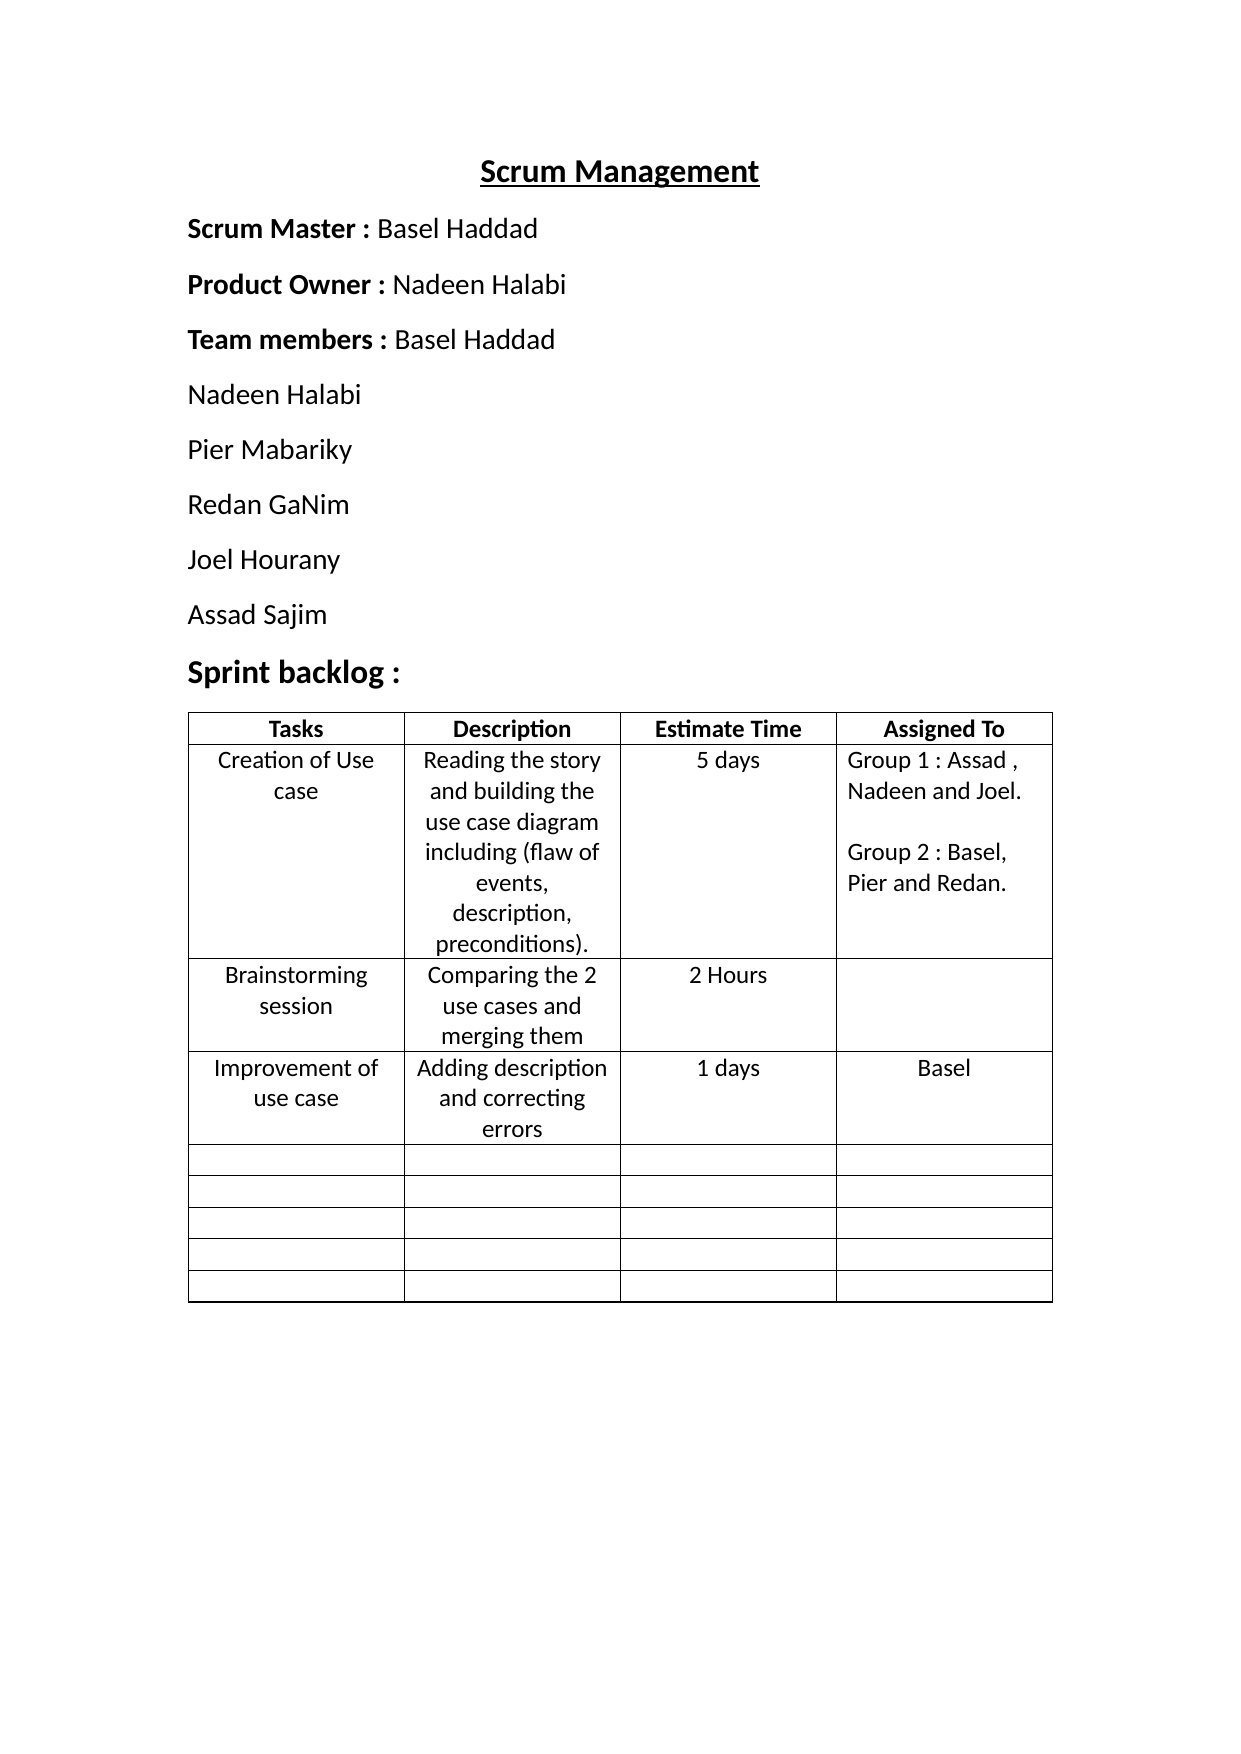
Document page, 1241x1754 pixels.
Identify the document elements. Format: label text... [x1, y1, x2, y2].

table_cell [189, 1145, 404, 1175]
text Joel Hourany [187, 541, 1053, 577]
table_cell 1 days [621, 1052, 836, 1143]
table_cell [621, 1208, 836, 1238]
table_cell Group 1 : Assad , Nadeen and Joel. Group 2 : Basel, Pier and Redan. [837, 745, 1052, 958]
text Team members : Basel Haddad [187, 321, 1053, 356]
table_cell [837, 1271, 1052, 1301]
table_cell Basel [837, 1052, 1052, 1143]
table_cell Creation of Use case [189, 745, 404, 958]
table_cell [189, 1208, 404, 1238]
table_cell [837, 1239, 1052, 1270]
table_cell Comparing the 2 use cases and merging them [405, 959, 620, 1051]
table_header Description [405, 713, 620, 744]
text Nadeen Halabi [187, 376, 1053, 412]
text Pier Mabariky [187, 431, 1053, 467]
table_cell [621, 1176, 836, 1207]
table_cell [837, 959, 1052, 1051]
table_cell [405, 1208, 620, 1238]
table_cell [837, 1208, 1052, 1238]
text Redan GaNim [187, 486, 1053, 522]
text Scrum Master : Basel Haddad [187, 211, 1053, 246]
table_cell 2 Hours [621, 959, 836, 1051]
table_cell [621, 1271, 836, 1301]
table_cell Improvement of use case [189, 1052, 404, 1143]
table_cell [837, 1176, 1052, 1207]
table_header Tasks [189, 713, 404, 744]
table_cell [621, 1145, 836, 1175]
text Scrum Management [187, 150, 1053, 191]
table_cell [189, 1176, 404, 1207]
text Product Owner : Nadeen Halabi [187, 266, 1053, 301]
text Sprint backlog : [187, 651, 1053, 692]
table_cell [405, 1271, 620, 1301]
table_header Assigned To [837, 713, 1052, 744]
table_cell Brainstorming session [189, 959, 404, 1051]
table_cell [189, 1239, 404, 1270]
text Assad Sajim [187, 596, 1053, 632]
table_cell [405, 1239, 620, 1270]
table_cell [837, 1145, 1052, 1175]
table_cell Adding description and correcting errors [405, 1052, 620, 1143]
table_cell [189, 1271, 404, 1301]
table_cell [405, 1145, 620, 1175]
table_cell [621, 1239, 836, 1270]
table_cell [405, 1176, 620, 1207]
table_cell 5 days [621, 745, 836, 958]
table_header Estimate Time [621, 713, 836, 744]
table_cell Reading the story and building the use case diagram including (flaw of events, description, preconditions). [405, 745, 620, 958]
